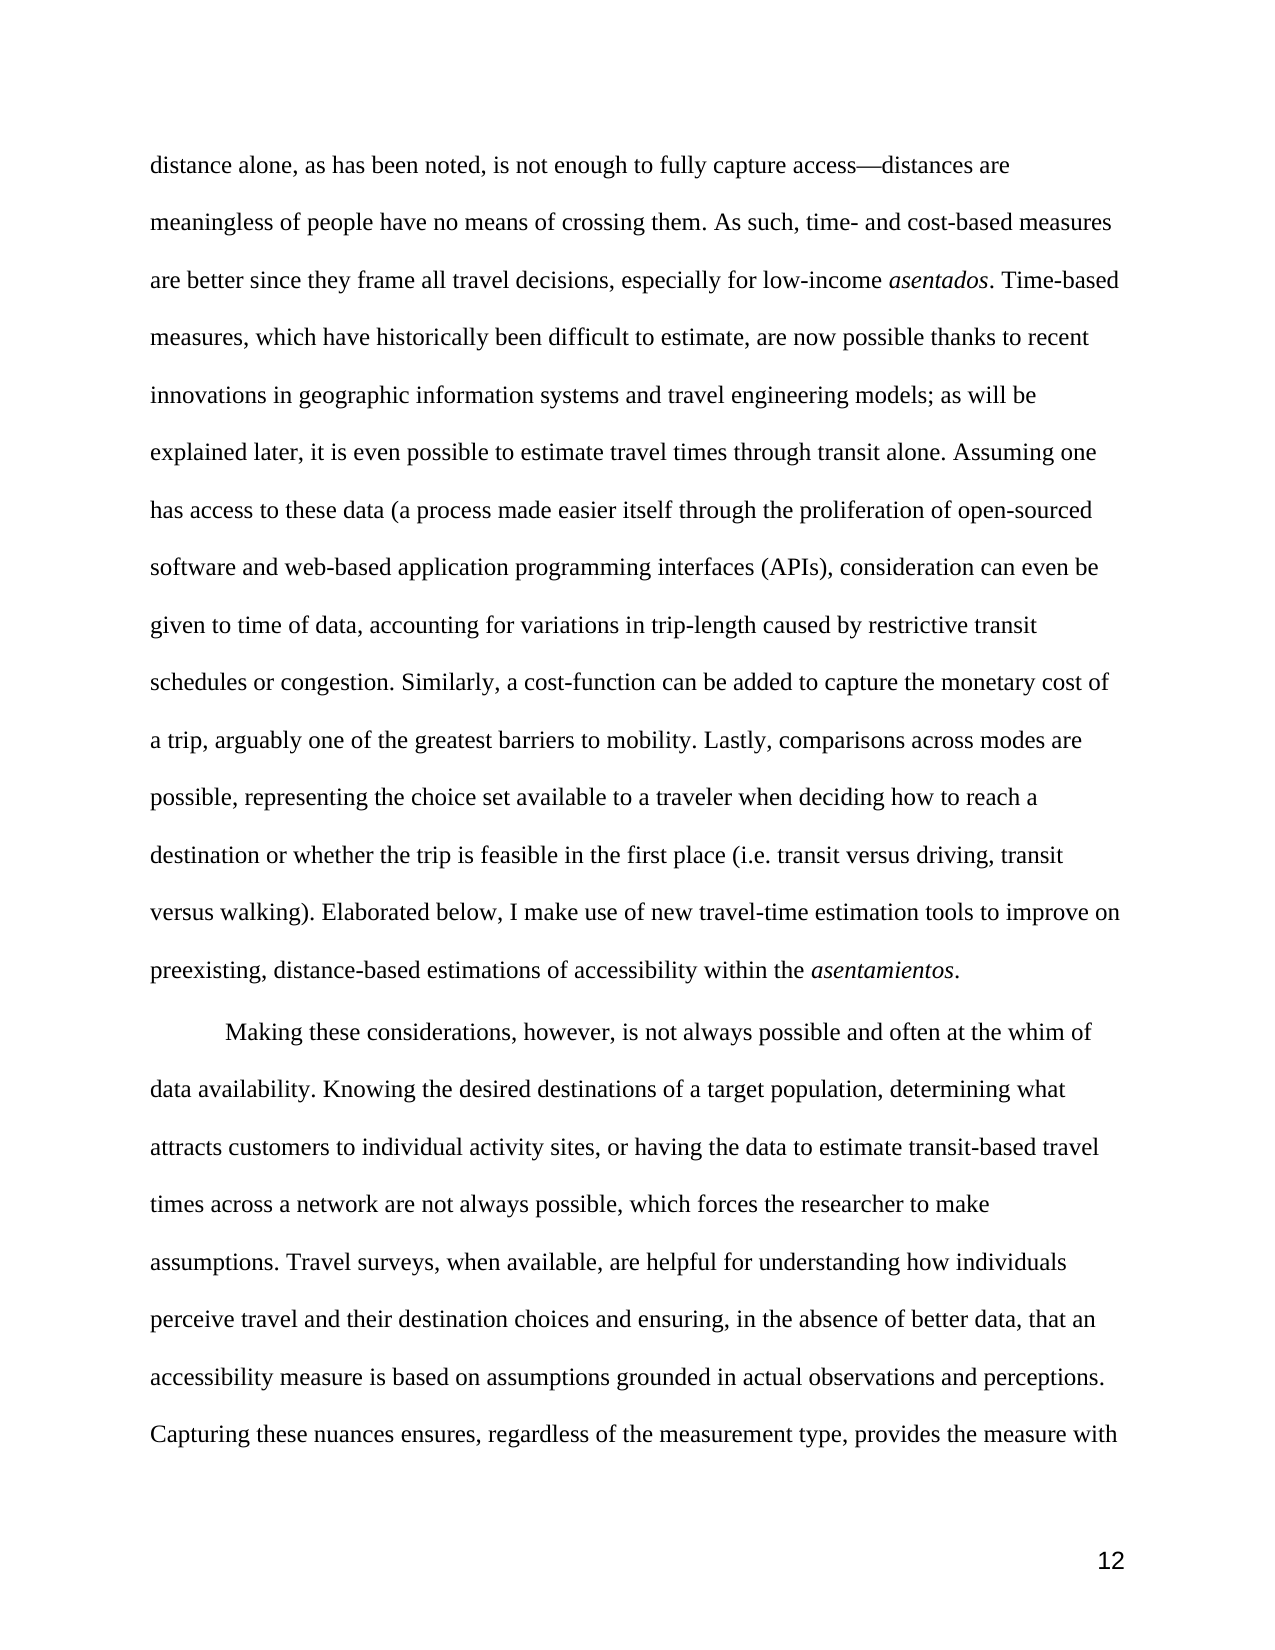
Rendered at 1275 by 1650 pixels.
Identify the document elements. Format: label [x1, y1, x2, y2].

text [150, 1017, 1125, 1448]
text [150, 150, 1125, 984]
